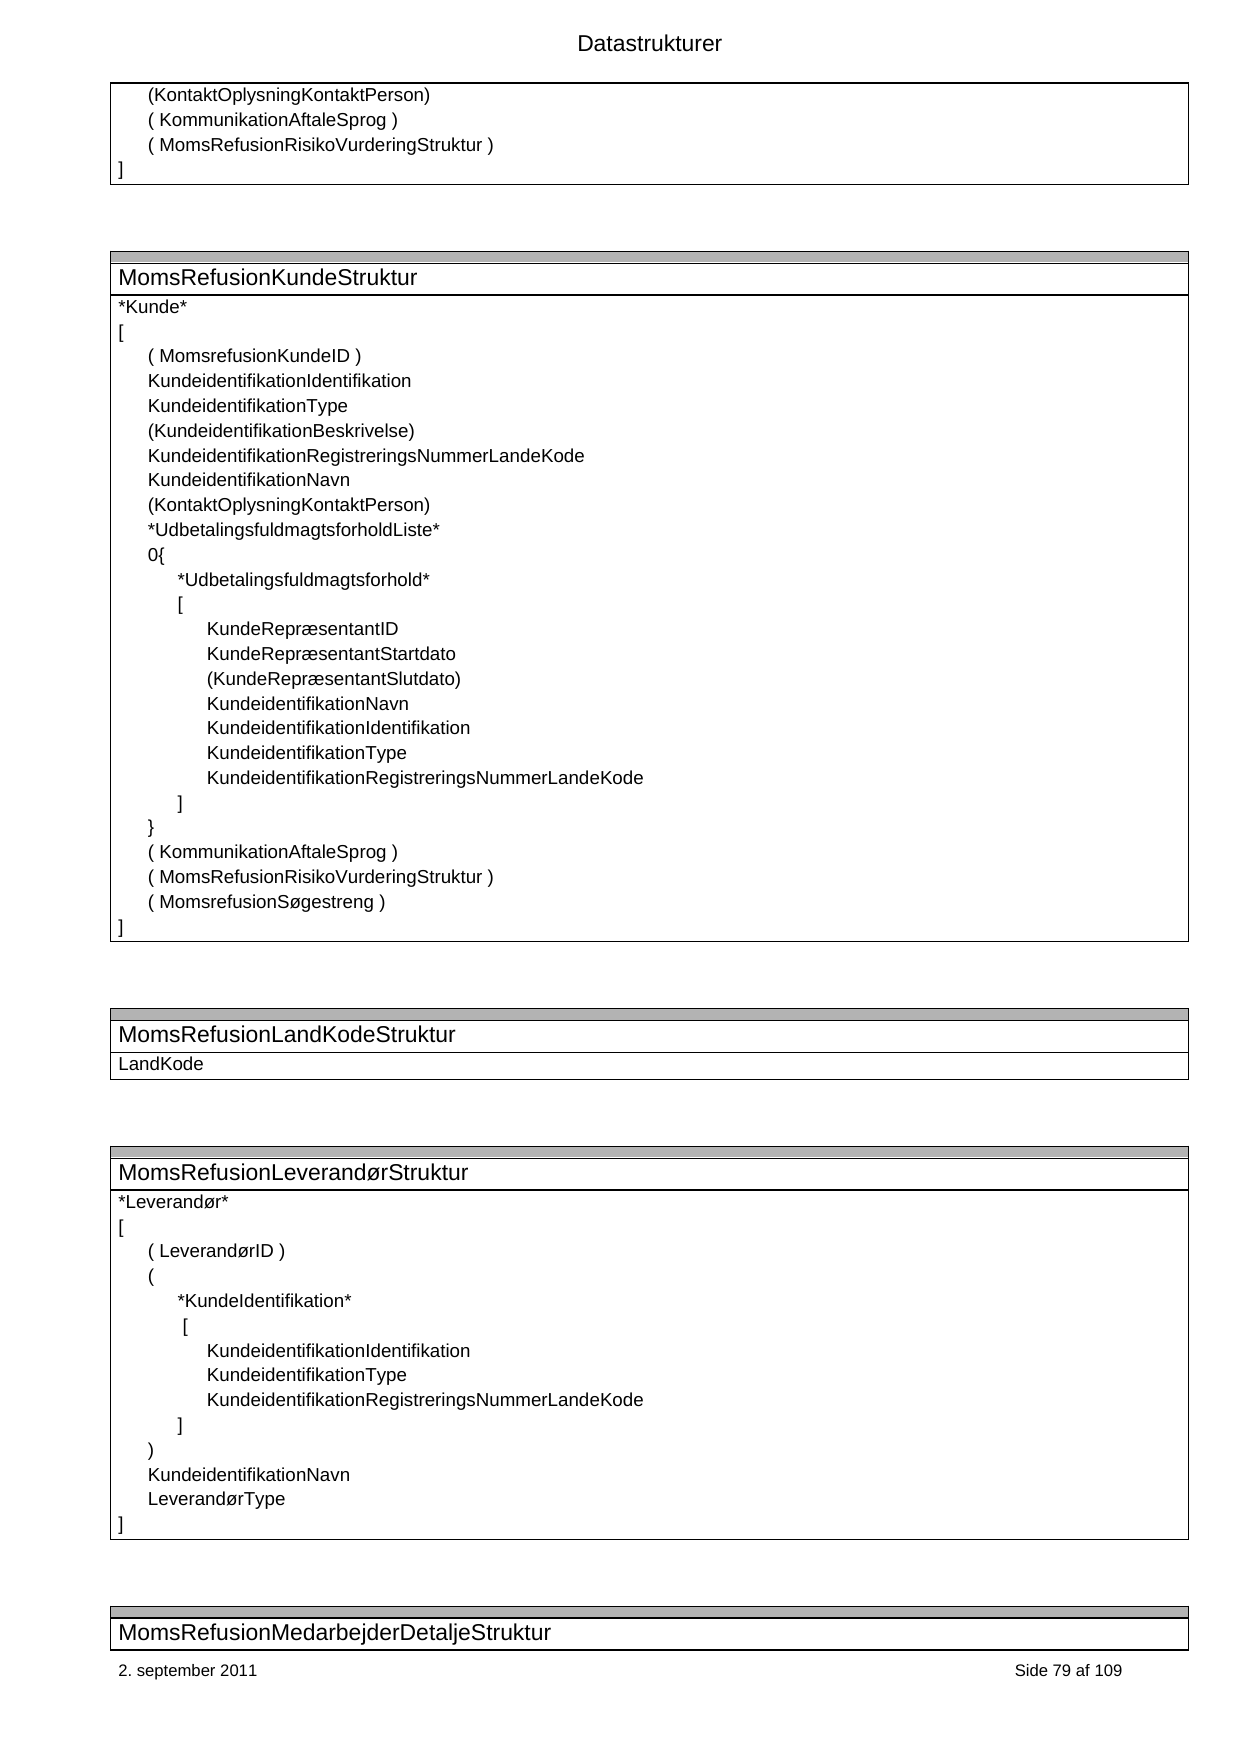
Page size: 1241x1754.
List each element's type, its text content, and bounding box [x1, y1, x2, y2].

table_header [111, 1607, 1188, 1617]
table_cell MomsRefusionKundeStruktur [111, 264, 1188, 294]
table_header [111, 252, 1188, 262]
table_cell LandKode [111, 1053, 1188, 1078]
table_header [111, 1009, 1188, 1020]
table_cell *Leverandør* [ ( LeverandørID ) ( *KundeIdentifikation* [ KundeidentifikationIdentifikation KundeidentifikationType KundeidentifikationRegistreringsNummerLandeKode ] ) KundeidentifikationNavn LeverandørType ] [111, 1191, 1188, 1538]
table_header [111, 1147, 1188, 1157]
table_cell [111, 84, 1188, 183]
table_cell MomsRefusionLandKodeStruktur [111, 1021, 1188, 1052]
table_cell *Kunde* [ ( MomsrefusionKundeID ) KundeidentifikationIdentifikation KundeidentifikationType (KundeidentifikationBeskrivelse) KundeidentifikationRegistreringsNummerLandeKode KundeidentifikationNavn (KontaktOplysningKontaktPerson) *UdbetalingsfuldmagtsforholdListe* 0{ *Udbetalingsfuldmagtsforhold* [ KundeRepræsentantID KundeRepræsentantStartdato (KundeRepræsentantSlutdato) KundeidentifikationNavn KundeidentifikationIdentifikation KundeidentifikationType KundeidentifikationRegistreringsNummerLandeKode ] } ( KommunikationAftaleSprog ) ( MomsRefusionRisikoVurderingStruktur ) ( MomsrefusionSøgestreng ) ] [111, 296, 1188, 941]
table_cell MomsRefusionMedarbejderDetaljeStruktur [111, 1619, 1188, 1649]
table_cell MomsRefusionLeverandørStruktur [111, 1159, 1188, 1189]
